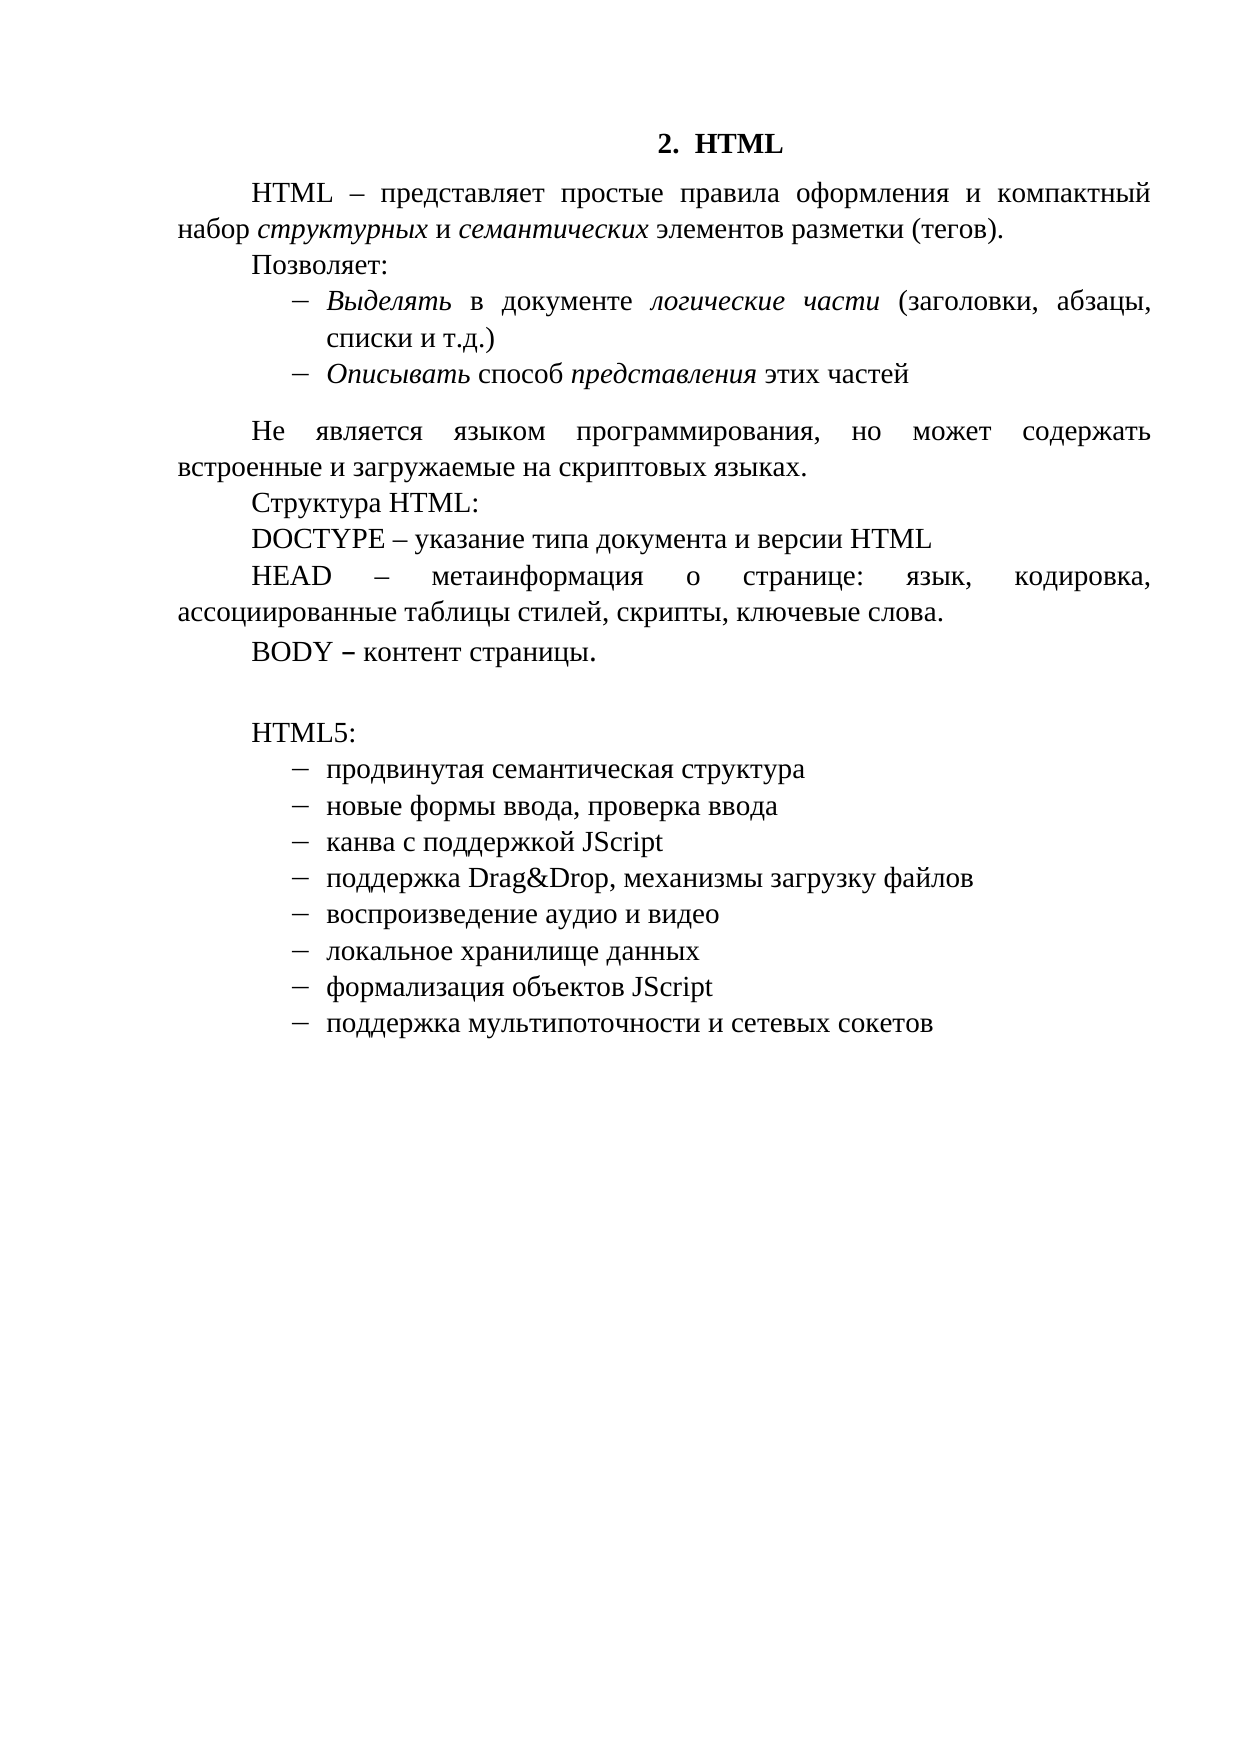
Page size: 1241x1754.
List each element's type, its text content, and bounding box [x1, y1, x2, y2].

text HEAD – метаинформация о странице: язык, кодировка, ассоциированные таблицы стилей, скрипты, ключевые слова. [177, 558, 1152, 627]
text HTML – представляет простые правила оформления и компактный набор структурных и семантических элементов разметки (тегов). [177, 175, 1152, 245]
text Структура HTML: [177, 485, 1152, 519]
list продвинутая семантическая структура [288, 752, 1152, 785]
list поддержка Drag&Drop, механизмы загрузку файлов [288, 860, 1152, 894]
list новые формы ввода, проверка ввода [288, 788, 1152, 822]
list Описывать способ представления этих частей [288, 356, 1152, 389]
list поддержка мультипоточности и сетевых сокетов [288, 1005, 1152, 1039]
list Выделять в документе логические части (заголовки, абзацы, списки и т.д.) [288, 283, 1152, 353]
text Не является языком программирования, но может содержать встроенные и загружаемые на скриптовых языках. [177, 413, 1152, 483]
list формализация объектов JScript [288, 969, 1152, 1003]
text Позволяет: [177, 247, 1152, 281]
text DOCTYPE – указание типа документа и версии HTML [177, 521, 1152, 555]
list канва с поддержкой JScript [288, 824, 1152, 858]
list локальное хранилище данных [288, 933, 1152, 967]
text HTML5: [177, 716, 1152, 749]
text BODY – контент страницы. [177, 630, 1152, 669]
subtitle HTML [289, 126, 1152, 160]
list воспроизведение аудио и видео [288, 897, 1152, 930]
